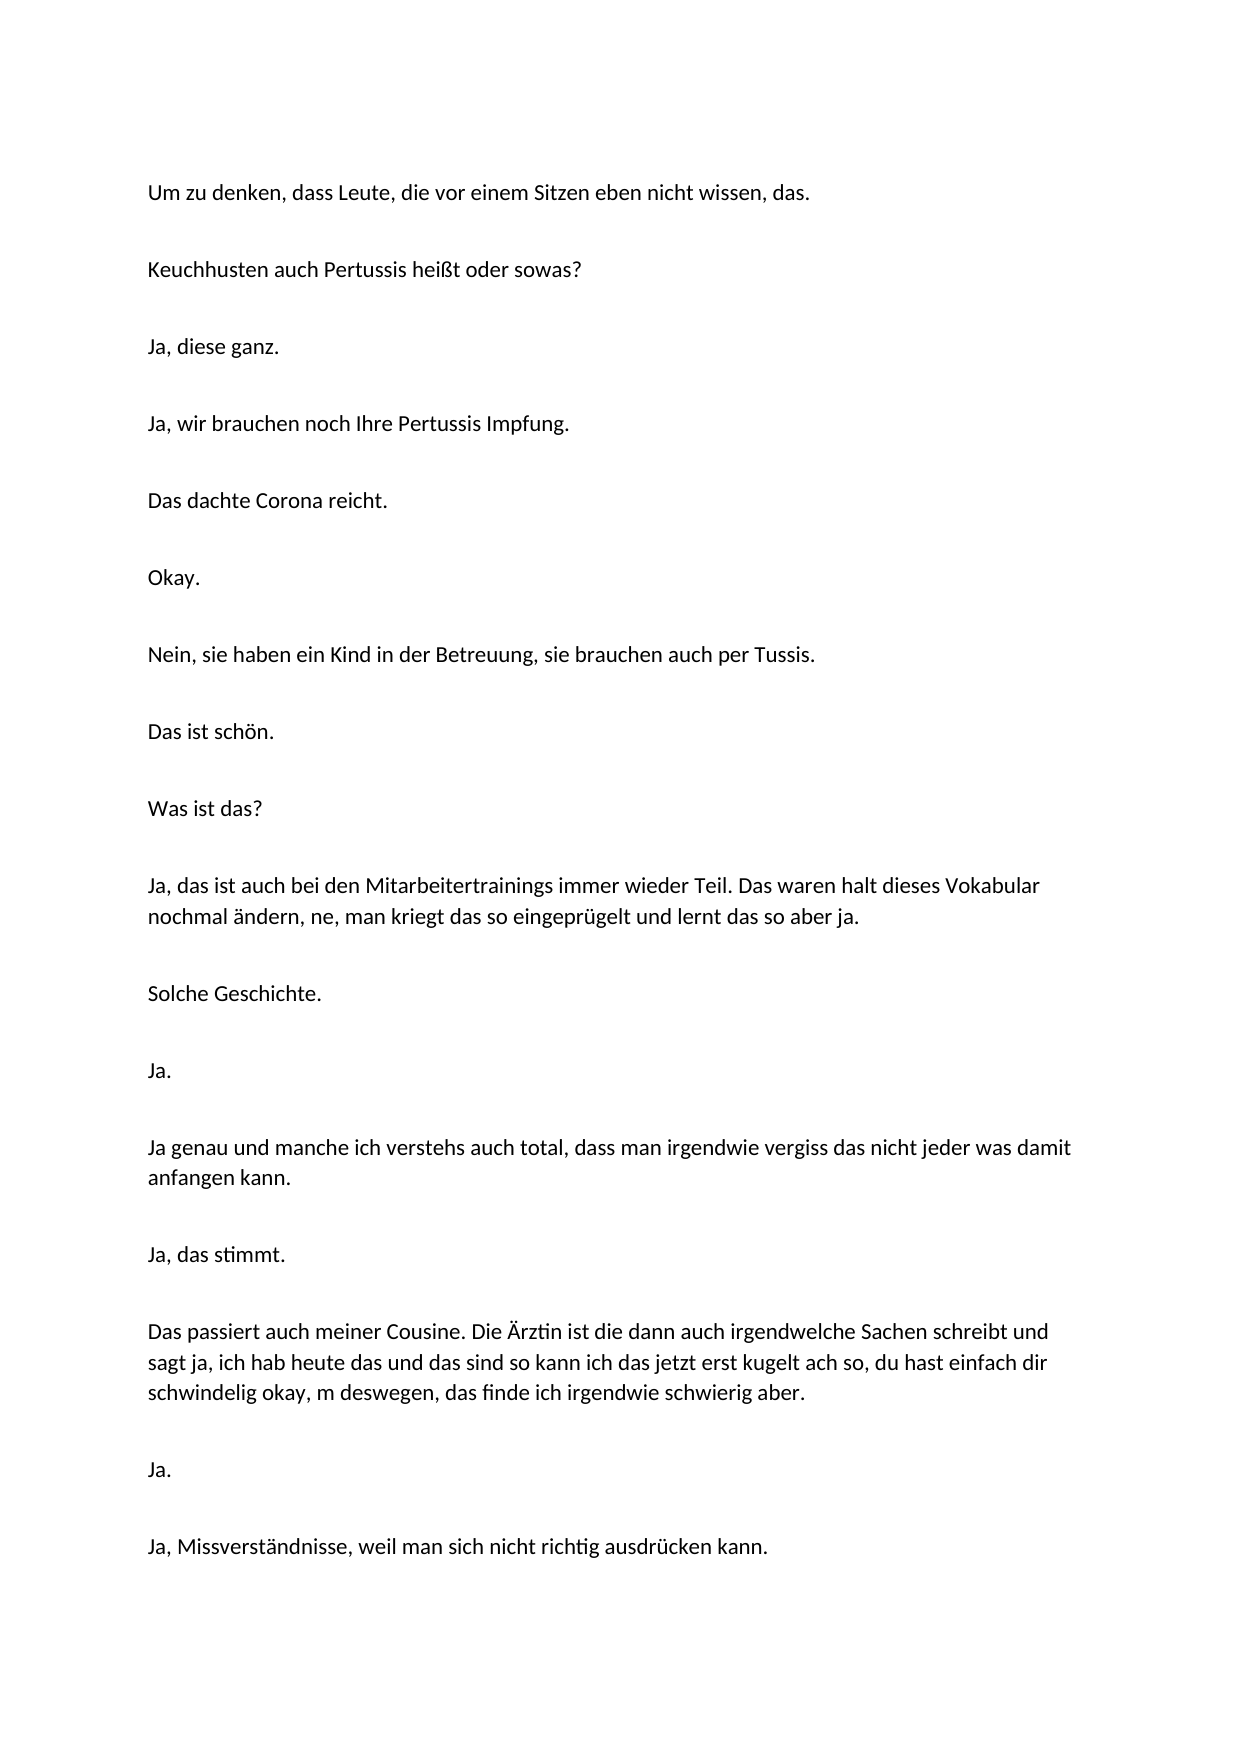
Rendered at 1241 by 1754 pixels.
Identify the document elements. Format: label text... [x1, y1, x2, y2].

text Ja. [148, 1026, 1093, 1084]
text Ja, diese ganz. [148, 302, 1093, 360]
text Ja, wir brauchen noch Ihre Pertussis Impfung. [148, 379, 1093, 437]
text Ja, Missverständnisse, weil man sich nicht richtig ausdrücken kann. [148, 1502, 1093, 1560]
text Ja, das stimmt. [148, 1210, 1093, 1268]
text Solche Geschichte. [148, 949, 1093, 1007]
text Das dachte Corona reicht. [148, 456, 1093, 514]
text Das passiert auch meiner Cousine. Die Ärztin ist die dann auch irgendwelche Sachen schreibt und sagt ja, ich hab heute das und das sind so kann ich das jetzt erst kugelt ach so, du hast einfach dir schwindelig okay, m deswegen, das finde ich irgendwie schwierig aber. [148, 1287, 1093, 1406]
text Okay. [148, 533, 1093, 591]
text Ja. [148, 1425, 1093, 1483]
text Keuchhusten auch Pertussis heißt oder sowas? [148, 225, 1093, 283]
text Ja, das ist auch bei den Mitarbeitertrainings immer wieder Teil. Das waren halt dieses Vokabular nochmal ändern, ne, man kriegt das so eingeprügelt und lernt das so aber ja. [148, 841, 1093, 930]
text Das ist schön. [148, 687, 1093, 745]
text Um zu denken, dass Leute, die vor einem Sitzen eben nicht wissen, das. [148, 148, 1093, 206]
text Ja genau und manche ich verstehs auch total, dass man irgendwie vergiss das nicht jeder was damit anfangen kann. [148, 1103, 1093, 1191]
text Nein, sie haben ein Kind in der Betreuung, sie brauchen auch per Tussis. [148, 610, 1093, 668]
text Was ist das? [148, 764, 1093, 822]
